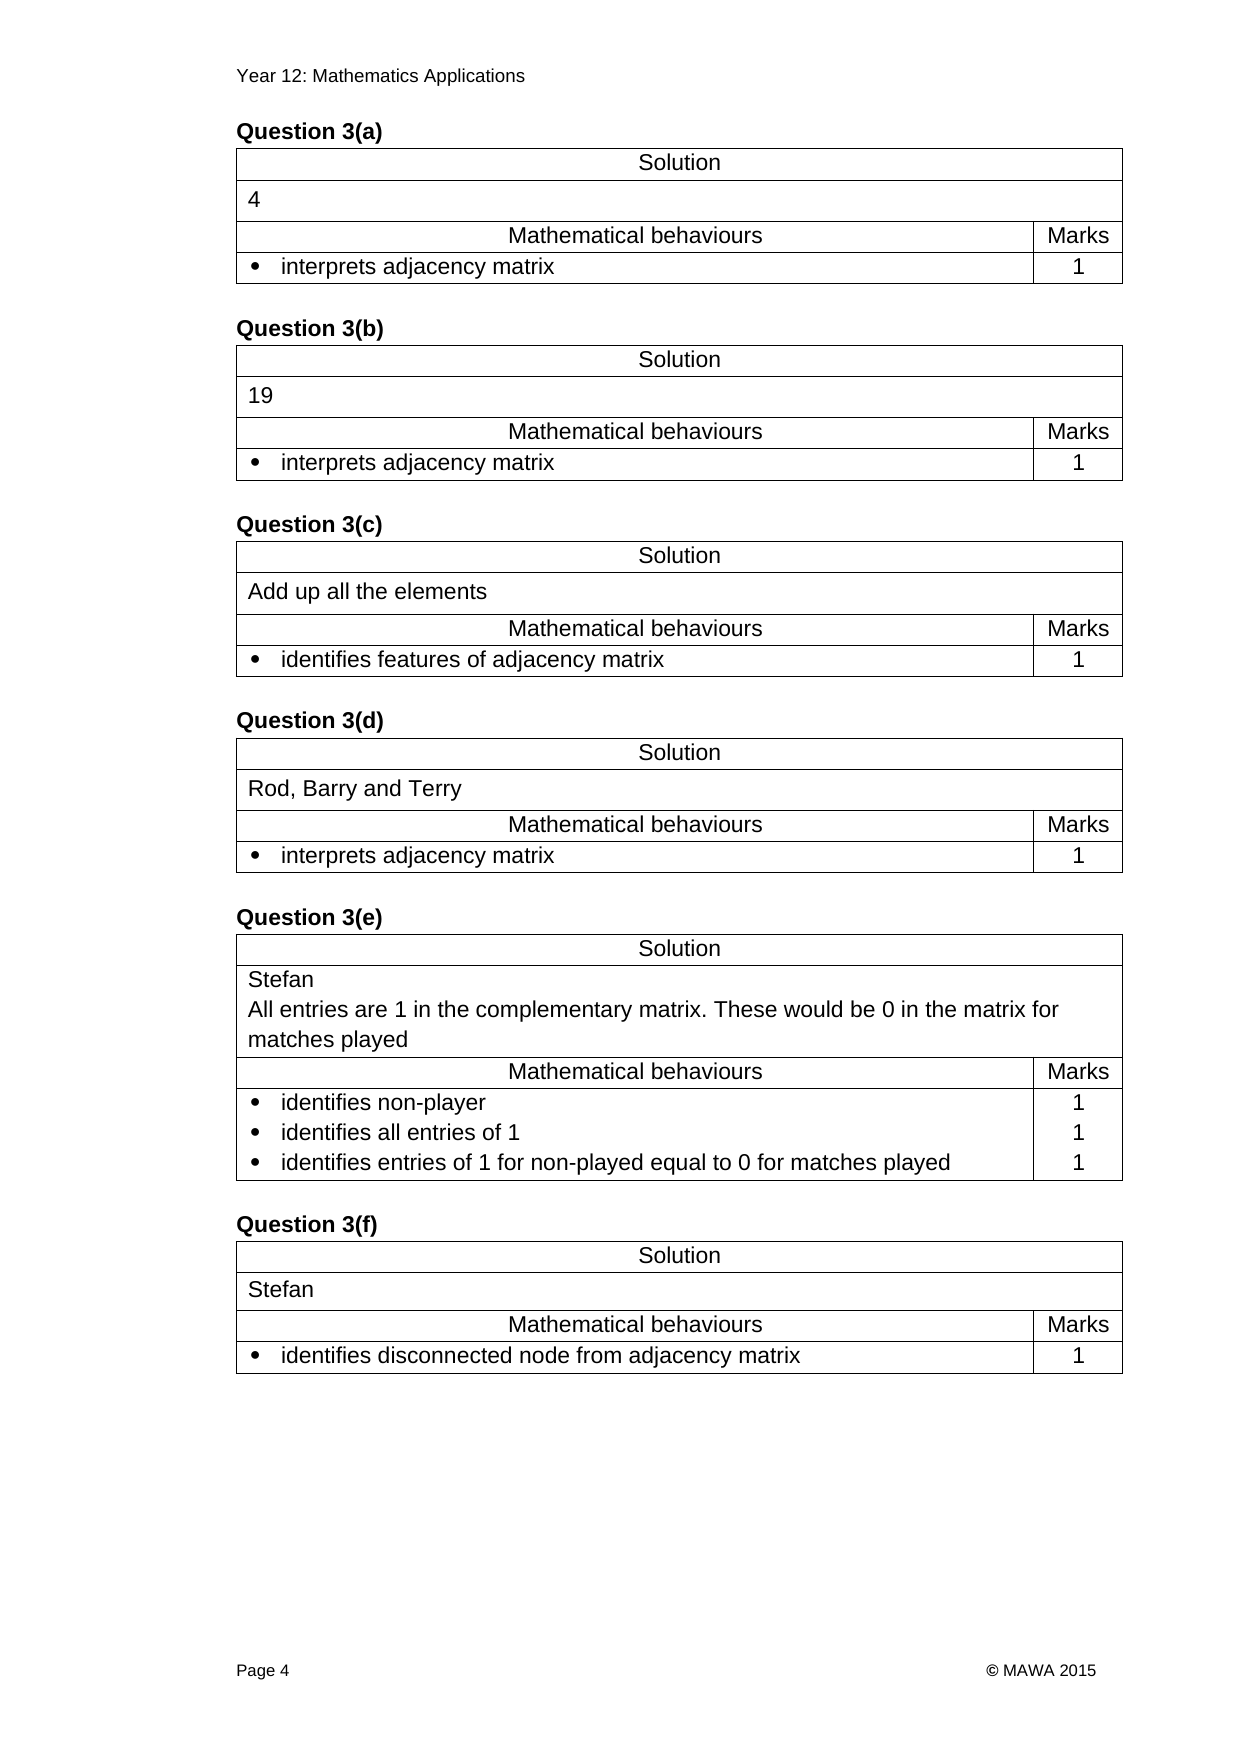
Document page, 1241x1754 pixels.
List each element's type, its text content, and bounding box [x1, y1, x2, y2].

table_cell Mathematical behaviours [237, 1058, 1033, 1088]
table_header Solution [237, 542, 1122, 572]
table_cell 19 [237, 377, 1122, 417]
table_cell Marks [1034, 615, 1122, 645]
table_cell 1 1 1 [1034, 1089, 1122, 1179]
table_header Solution [237, 935, 1122, 965]
table_cell Mathematical behaviours [237, 222, 1033, 252]
table_header Solution [237, 739, 1122, 769]
table_cell interprets adjacency matrix [237, 842, 1033, 872]
table_cell Mathematical behaviours [237, 1311, 1033, 1341]
table_cell Marks [1034, 1311, 1122, 1341]
table_cell Marks [1034, 418, 1122, 448]
table_cell identifies features of adjacency matrix [237, 646, 1033, 676]
table_cell identifies disconnected node from adjacency matrix [237, 1342, 1033, 1372]
table_cell Mathematical behaviours [237, 615, 1033, 645]
table_cell 4 [237, 181, 1122, 221]
table_cell 1 [1034, 253, 1122, 283]
table_cell interprets adjacency matrix [237, 253, 1033, 283]
table_cell Marks [1034, 1058, 1122, 1088]
table_cell identifies non-player identifies all entries of 1 identifies entries of 1 for non-played equal to 0 for matches played [237, 1089, 1033, 1179]
text Question 3(e) [236, 903, 1122, 930]
table_cell Marks [1034, 222, 1122, 252]
text Question 3(d) [236, 707, 1122, 733]
table_cell Stefan All entries are 1 in the complementary matrix. These would be 0 in the matrix for matches played [237, 966, 1122, 1057]
text Question 3(a) [236, 118, 1122, 144]
text Question 3(f) [236, 1211, 1122, 1237]
table_header Solution [237, 346, 1122, 376]
table_cell Stefan [237, 1273, 1122, 1310]
table_cell 1 [1034, 1342, 1122, 1372]
table_header Solution [237, 1242, 1122, 1272]
table_cell Mathematical behaviours [237, 811, 1033, 841]
table_cell 1 [1034, 449, 1122, 479]
table_cell Rod, Barry and Terry [237, 770, 1122, 810]
table_cell Mathematical behaviours [237, 418, 1033, 448]
text Question 3(c) [236, 511, 1122, 537]
table_cell 1 [1034, 646, 1122, 676]
table_cell 1 [1034, 842, 1122, 872]
table_cell Marks [1034, 811, 1122, 841]
table_header Solution [237, 149, 1122, 179]
table_cell Add up all the elements [237, 573, 1122, 613]
table_cell interprets adjacency matrix [237, 449, 1033, 479]
text Question 3(b) [236, 314, 1122, 341]
